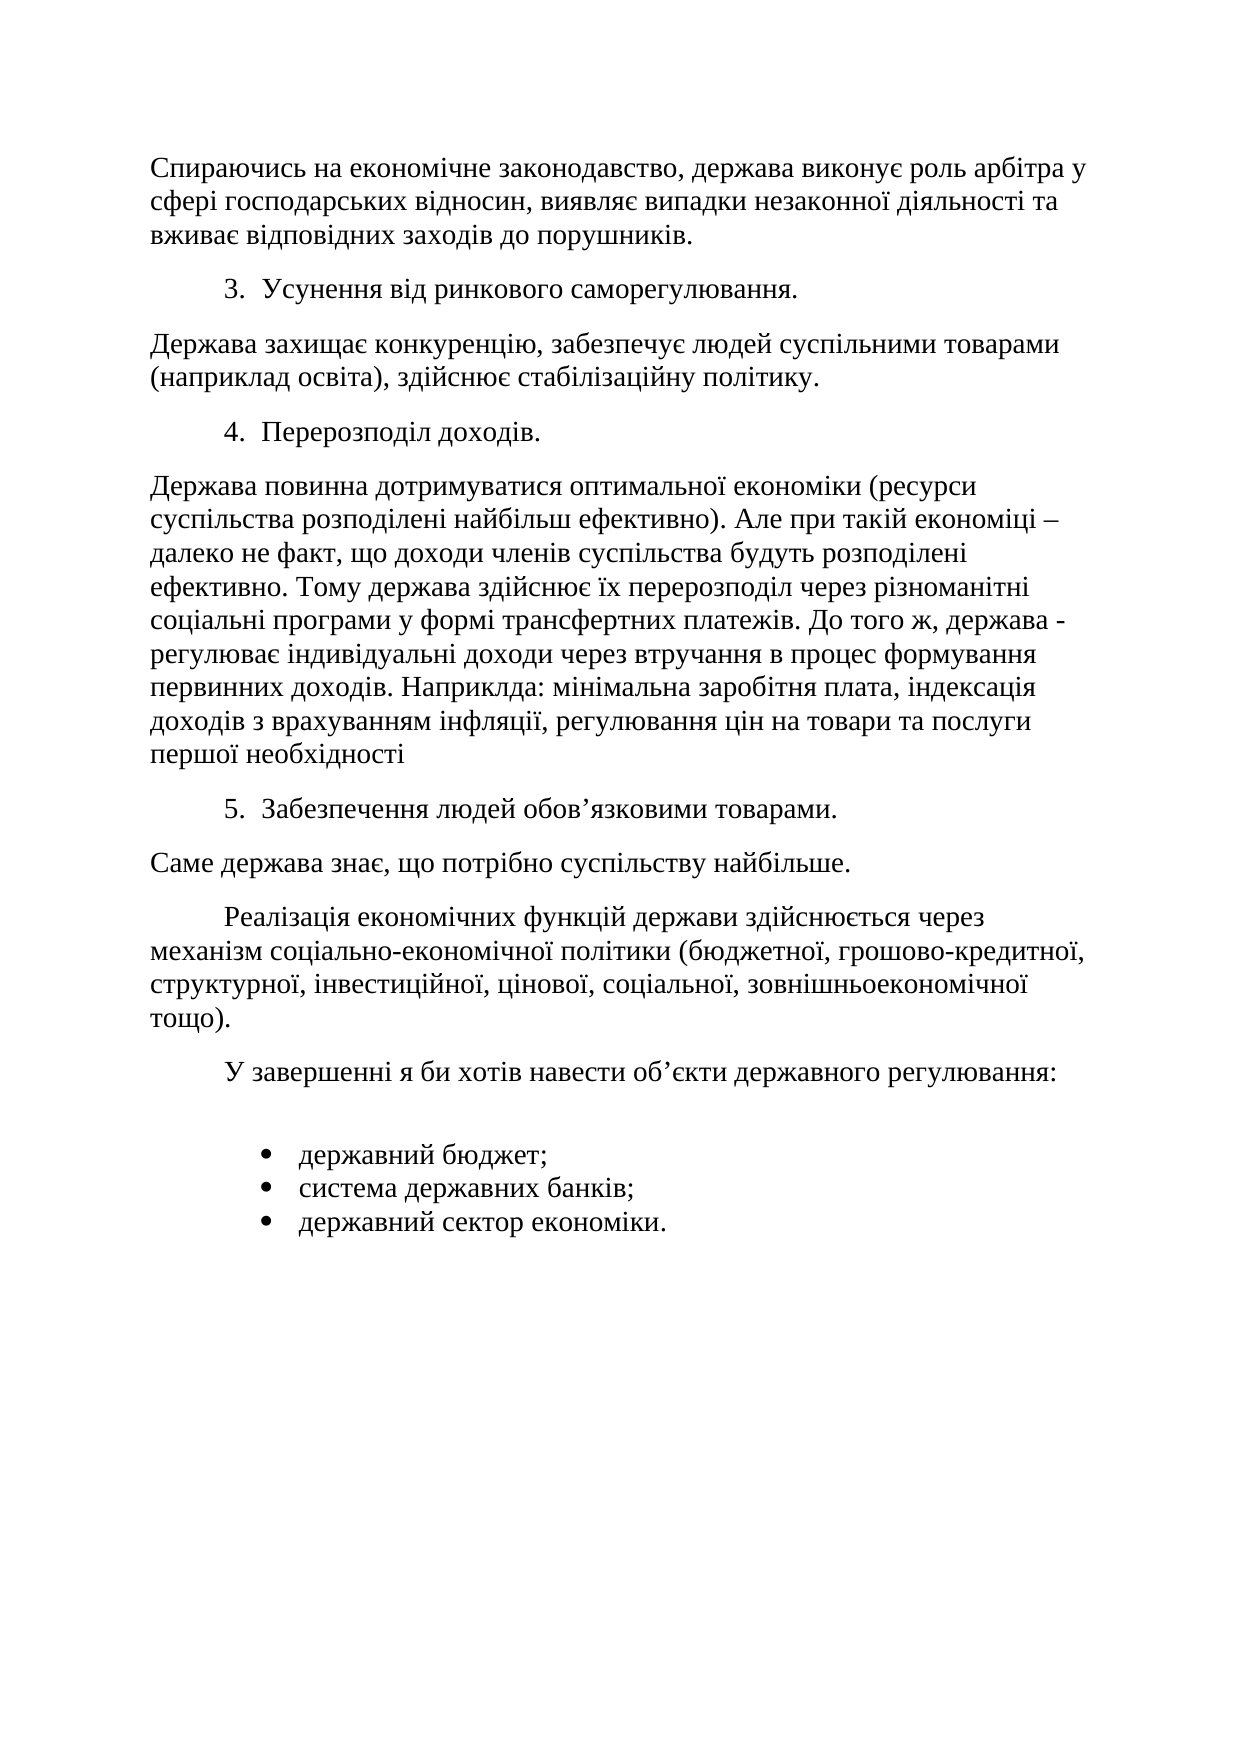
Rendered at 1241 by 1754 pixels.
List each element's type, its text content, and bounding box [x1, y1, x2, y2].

list Усунення від ринкового саморегулювання. [224, 271, 1090, 305]
list система державних банків; [261, 1171, 1090, 1204]
text Держава захищає конкуренцiю, забезпечує людей суспiльними товарами (наприклад освiта), здійснює стабілізаційну політику. [150, 326, 1090, 393]
text Саме держава знає, що потрiбно суспiльству найбiльше. [150, 845, 1090, 879]
list державний бюджет; [261, 1137, 1090, 1171]
text Реалізація економічних функцій держави здійснюється через механізм соціально-економічної політики (бюджетної, грошово-кредитної, структурної, інвестиційної, цінової, соціальної, зовнішньоекономічної тощо). [150, 899, 1090, 1034]
text Спираючись на економічне законодавство, держава виконує роль арбітра у сфері господарських відносин, виявляє випадки незаконної діяльності та вживає відповідних заходів до порушників. [150, 150, 1090, 251]
text У завершеннi я би хотiв навести об’єкти державного регулювання: [150, 1054, 1090, 1116]
list державний сектор економіки. [261, 1204, 1090, 1238]
text Держава повинна дотримуватися оптимальної економiки (ресурси суспільства розподілені найбільш ефективно). Але при такiй економiцi – далеко не факт, що доходи членів суспільства будуть розподiленi ефективно. Тому держава здійснює їх перерозподіл через різноманітні соціальні програми у формі трансфертних платежів. До того ж, держава - регулюває індивідуальні доходи через втручання в процес формування первинних доходів. Наприклда: мiнiмальна заробiтня плата, індексація доходів з врахуванням інфляції, регулювання цін на товари та послуги першої необхідності [150, 468, 1090, 770]
list Забезпечення людей обов’язковими товарами. [224, 791, 1090, 824]
list Перерозподіл доходів. [224, 414, 1090, 447]
